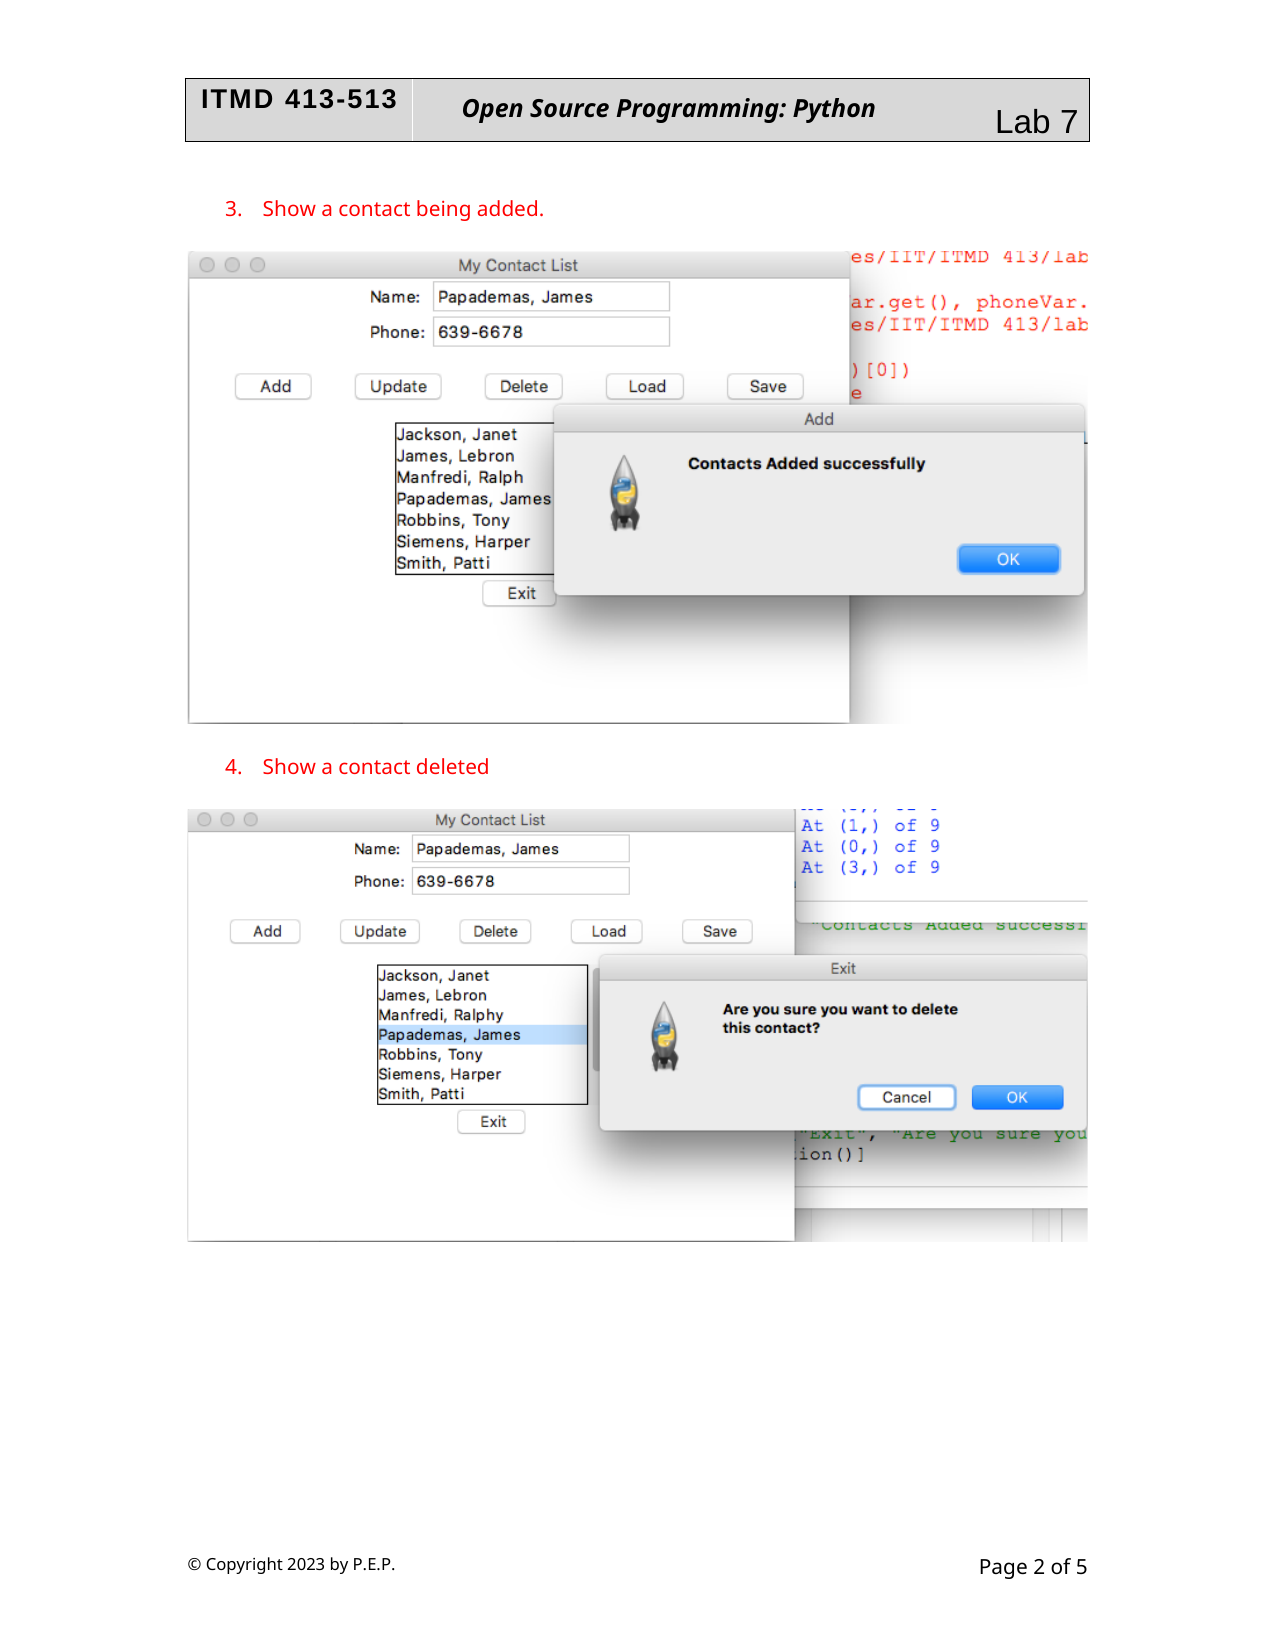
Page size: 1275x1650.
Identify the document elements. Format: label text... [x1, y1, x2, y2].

picture [187, 251, 1088, 724]
list Show a contact being added. [225, 194, 1087, 223]
list Show a contact deleted [225, 752, 1087, 781]
picture [187, 809, 1088, 1242]
